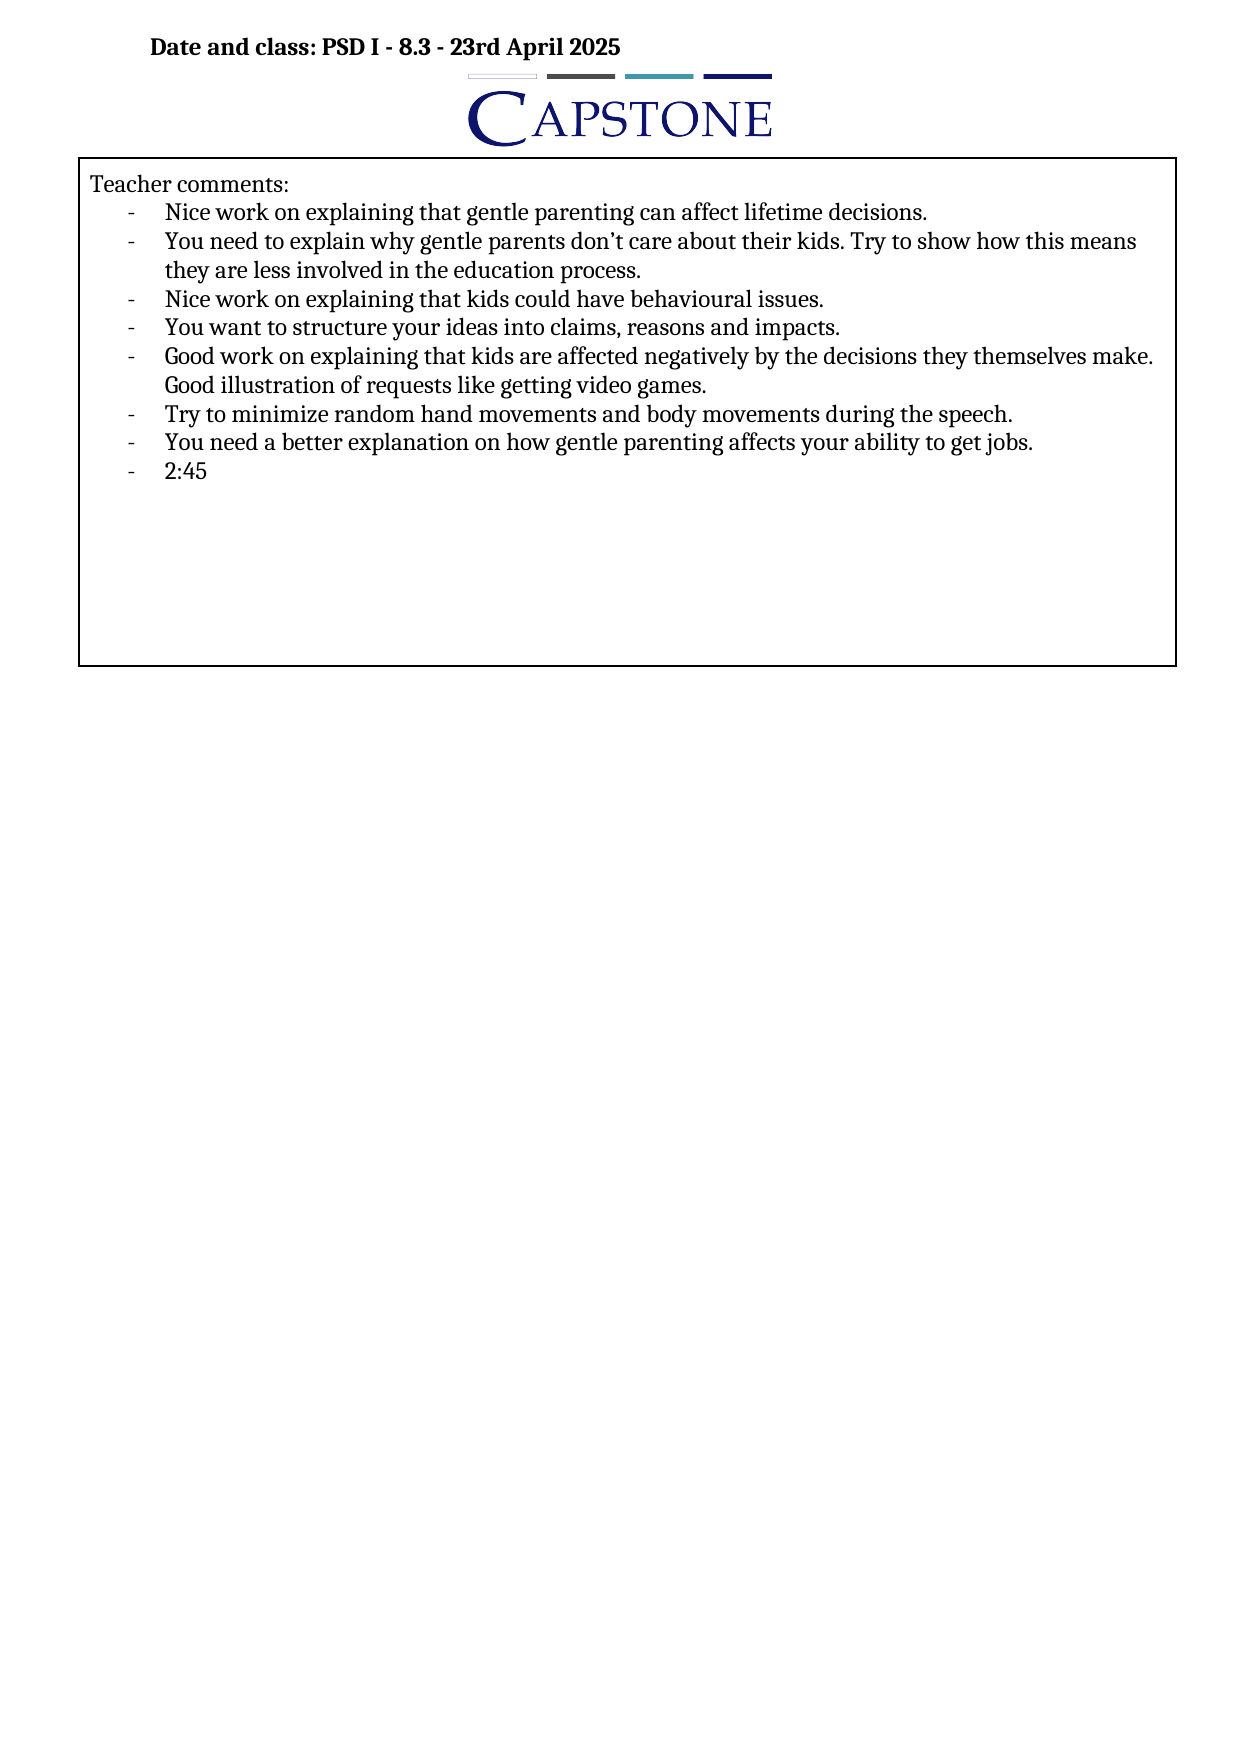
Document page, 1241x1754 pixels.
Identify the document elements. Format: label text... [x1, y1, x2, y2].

picture [460, 66, 781, 153]
table_cell Teacher comments: Nice work on explaining that gentle parenting can affect lifetime decisions. You need to explain why gentle parents don’t care about their kids. Try to show how this means they are less involved in the education process. Nice work on explaining that kids could have behavioural issues. You want to structure your ideas into claims, reasons and impacts. Good work on explaining that kids are affected negatively by the decisions they themselves make. Good illustration of requests like getting video games. Try to minimize random hand movements and body movements during the speech. You need a better explanation on how gentle parenting affects your ability to get jobs. 2:45 [80, 159, 1175, 665]
